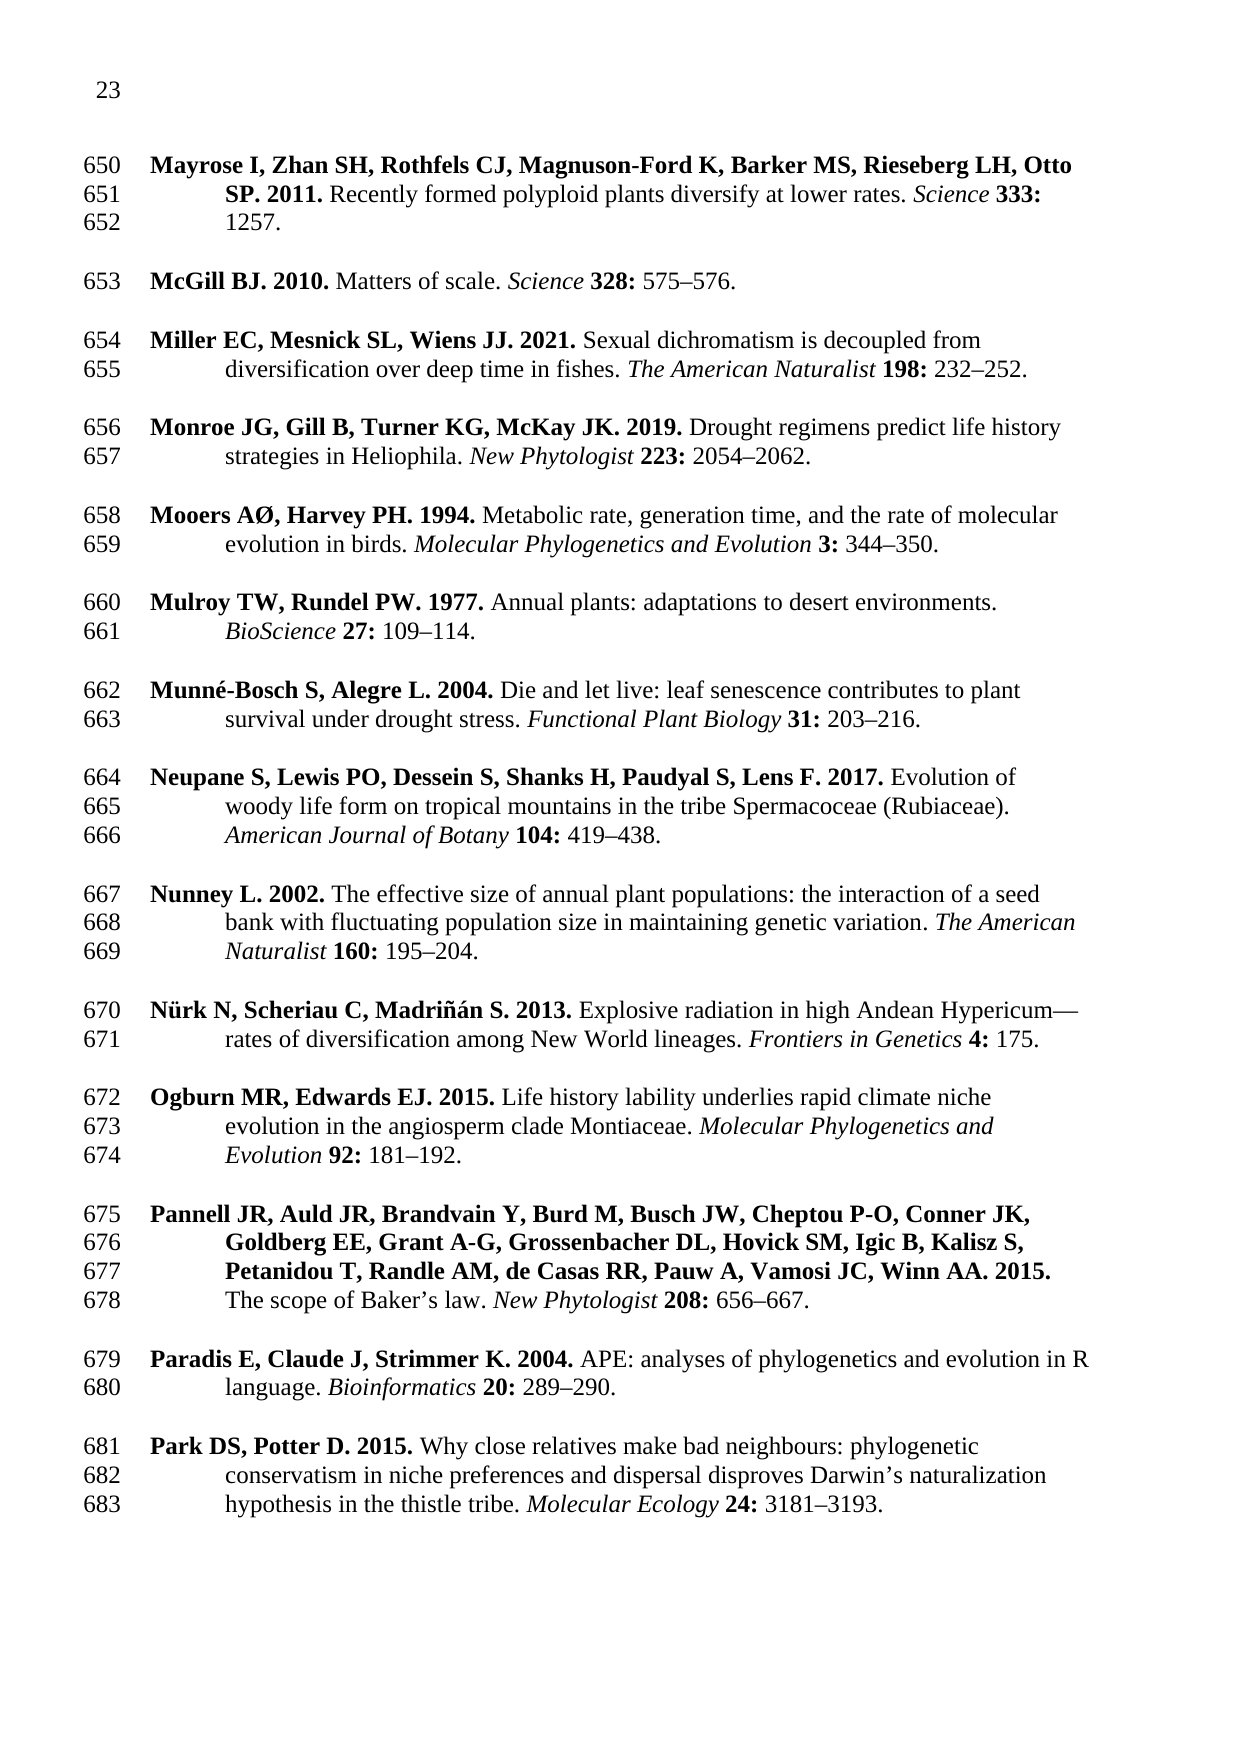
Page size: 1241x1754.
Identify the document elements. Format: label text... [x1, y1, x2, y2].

text Nürk N, Scheriau C, Madriñán S. 2013. Explosive radiation in high Andean Hypericum—rates of diversification among New World lineages. Frontiers in Genetics 4: 175. [150, 995, 1090, 1052]
text Mulroy TW, Rundel PW. 1977. Annual plants: adaptations to desert environments. BioScience 27: 109–114. [150, 587, 1090, 645]
text Monroe JG, Gill B, Turner KG, McKay JK. 2019. Drought regimens predict life history strategies in Heliophila. New Phytologist 223: 2054–2062. [150, 412, 1090, 470]
text Munné-Bosch S, Alegre L. 2004. Die and let live: leaf senescence contributes to plant survival under drought stress. Functional Plant Biology 31: 203–216. [150, 675, 1090, 732]
text Pannell JR, Auld JR, Brandvain Y, Burd M, Busch JW, Cheptou P-O, Conner JK, Goldberg EE, Grant A-G, Grossenbacher DL, Hovick SM, Igic B, Kalisz S, Petanidou T, Randle AM, de Casas RR, Pauw A, Vamosi JC, Winn AA. 2015. The scope of Baker’s law. New Phytologist 208: 656–667. [150, 1199, 1090, 1314]
text Paradis E, Claude J, Strimmer K. 2004. APE: analyses of phylogenetics and evolution in R language. Bioinformatics 20: 289–290. [150, 1344, 1090, 1401]
text Mooers AØ, Harvey PH. 1994. Metabolic rate, generation time, and the rate of molecular evolution in birds. Molecular Phylogenetics and Evolution 3: 344–350. [150, 500, 1090, 557]
text Nunney L. 2002. The effective size of annual plant populations: the interaction of a seed bank with fluctuating population size in maintaining genetic variation. The American Naturalist 160: 195–204. [150, 879, 1090, 965]
text Mayrose I, Zhan SH, Rothfels CJ, Magnuson-Ford K, Barker MS, Rieseberg LH, Otto SP. 2011. Recently formed polyploid plants diversify at lower rates. Science 333: 1257. [150, 150, 1090, 236]
text Miller EC, Mesnick SL, Wiens JJ. 2021. Sexual dichromatism is decoupled from diversification over deep time in fishes. The American Naturalist 198: 232–252. [150, 325, 1090, 382]
text Neupane S, Lewis PO, Dessein S, Shanks H, Paudyal S, Lens F. 2017. Evolution of woody life form on tropical mountains in the tribe Spermacoceae (Rubiaceae). American Journal of Botany 104: 419–438. [150, 762, 1090, 849]
text Ogburn MR, Edwards EJ. 2015. Life history lability underlies rapid climate niche evolution in the angiosperm clade Montiaceae. Molecular Phylogenetics and Evolution 92: 181–192. [150, 1082, 1090, 1169]
text McGill BJ. 2010. Matters of scale. Science 328: 575–576. [150, 266, 1090, 295]
text Park DS, Potter D. 2015. Why close relatives make bad neighbours: phylogenetic conservatism in niche preferences and dispersal disproves Darwin’s naturalization hypothesis in the thistle tribe. Molecular Ecology 24: 3181–3193. [150, 1431, 1090, 1517]
